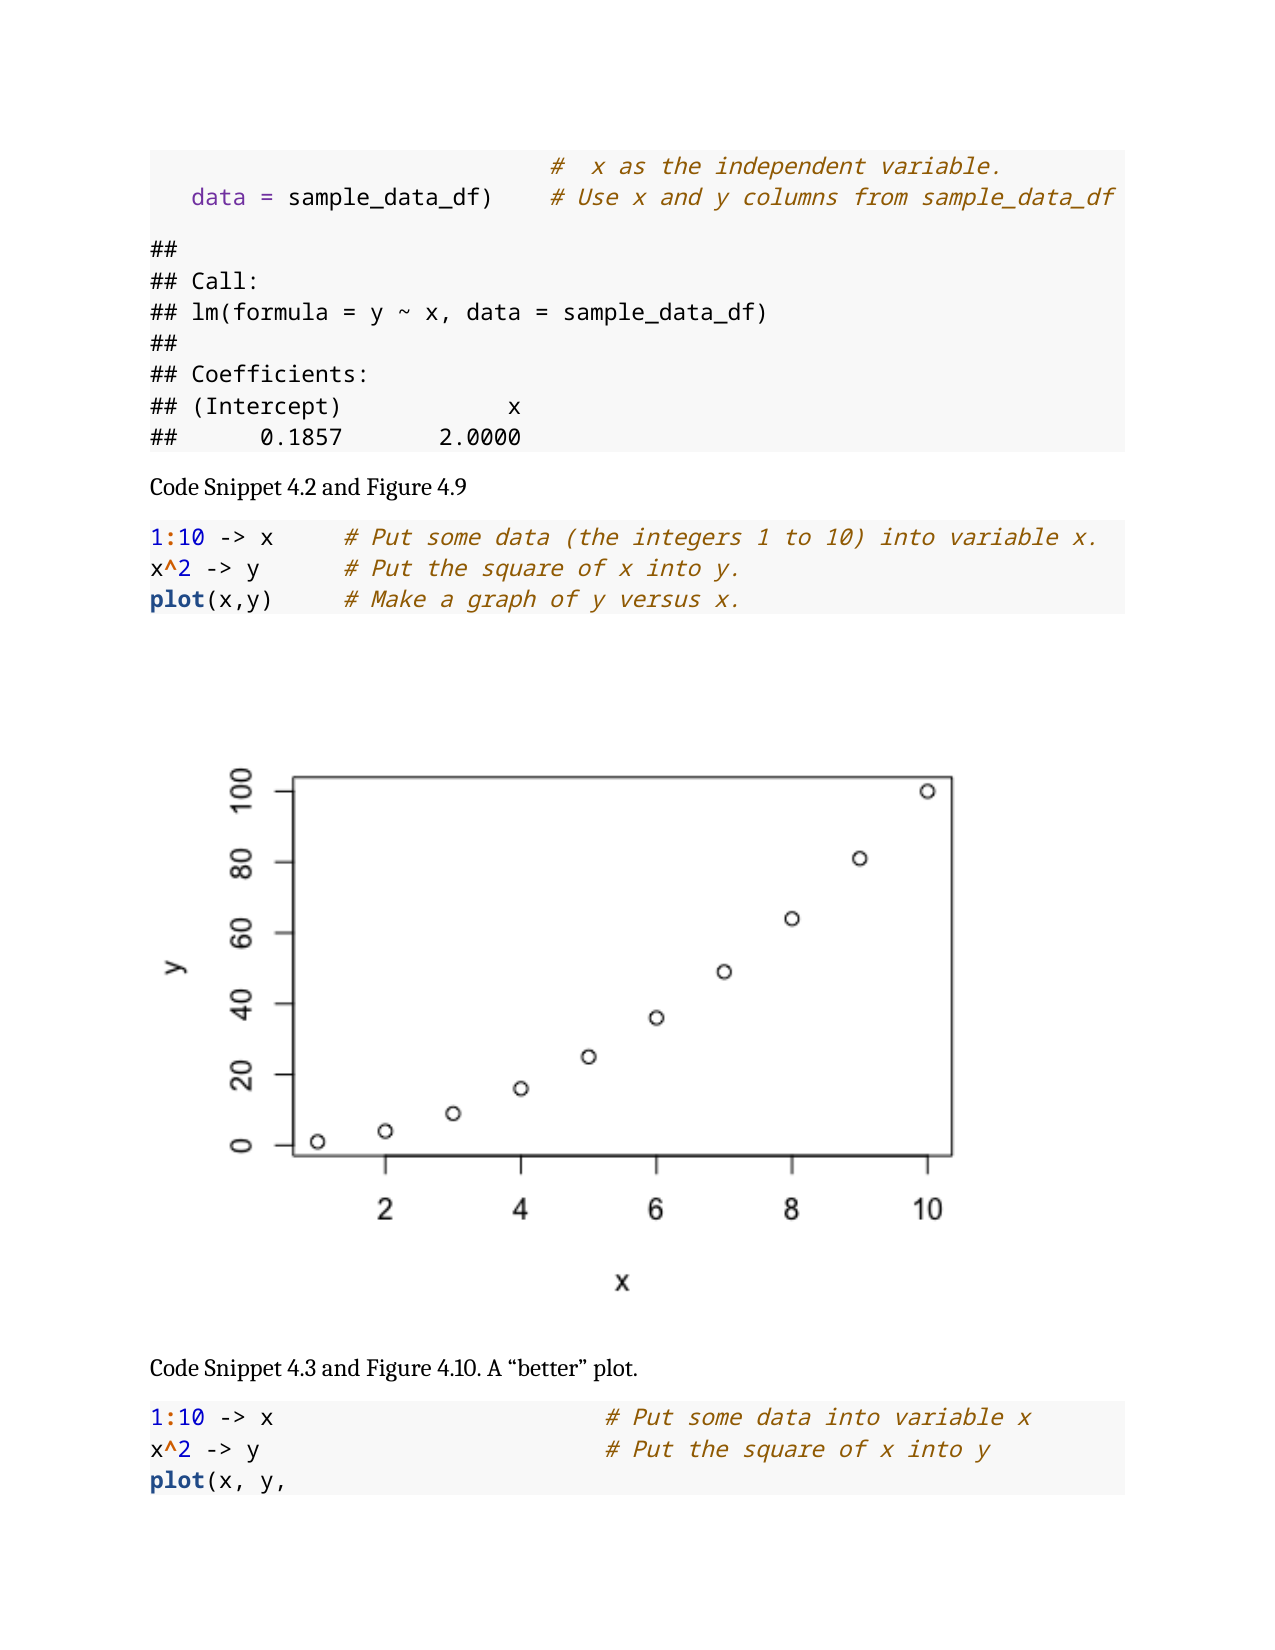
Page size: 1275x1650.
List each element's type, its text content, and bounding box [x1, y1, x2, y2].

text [150, 1401, 1125, 1495]
text Code Snippet 4.3 and Figure 4.10. A “better” plot. [150, 1354, 1125, 1382]
picture [150, 635, 1025, 1335]
text 1:10 -> x # Put some data (the integers 1 to 10) into variable x. x^2 -> y # Put the square of x into y. plot(x,y) # Make a graph of y versus x. [741, 520, 1125, 614]
text ## ## Call: ## lm(formula = y ~ x, data = sample_data_df) ## ## Coefficients: ## (Intercept) x ## 0.1857 2.0000 [150, 233, 1125, 452]
text Code Snippet 4.2 and Figure 4.9 [150, 473, 1125, 502]
